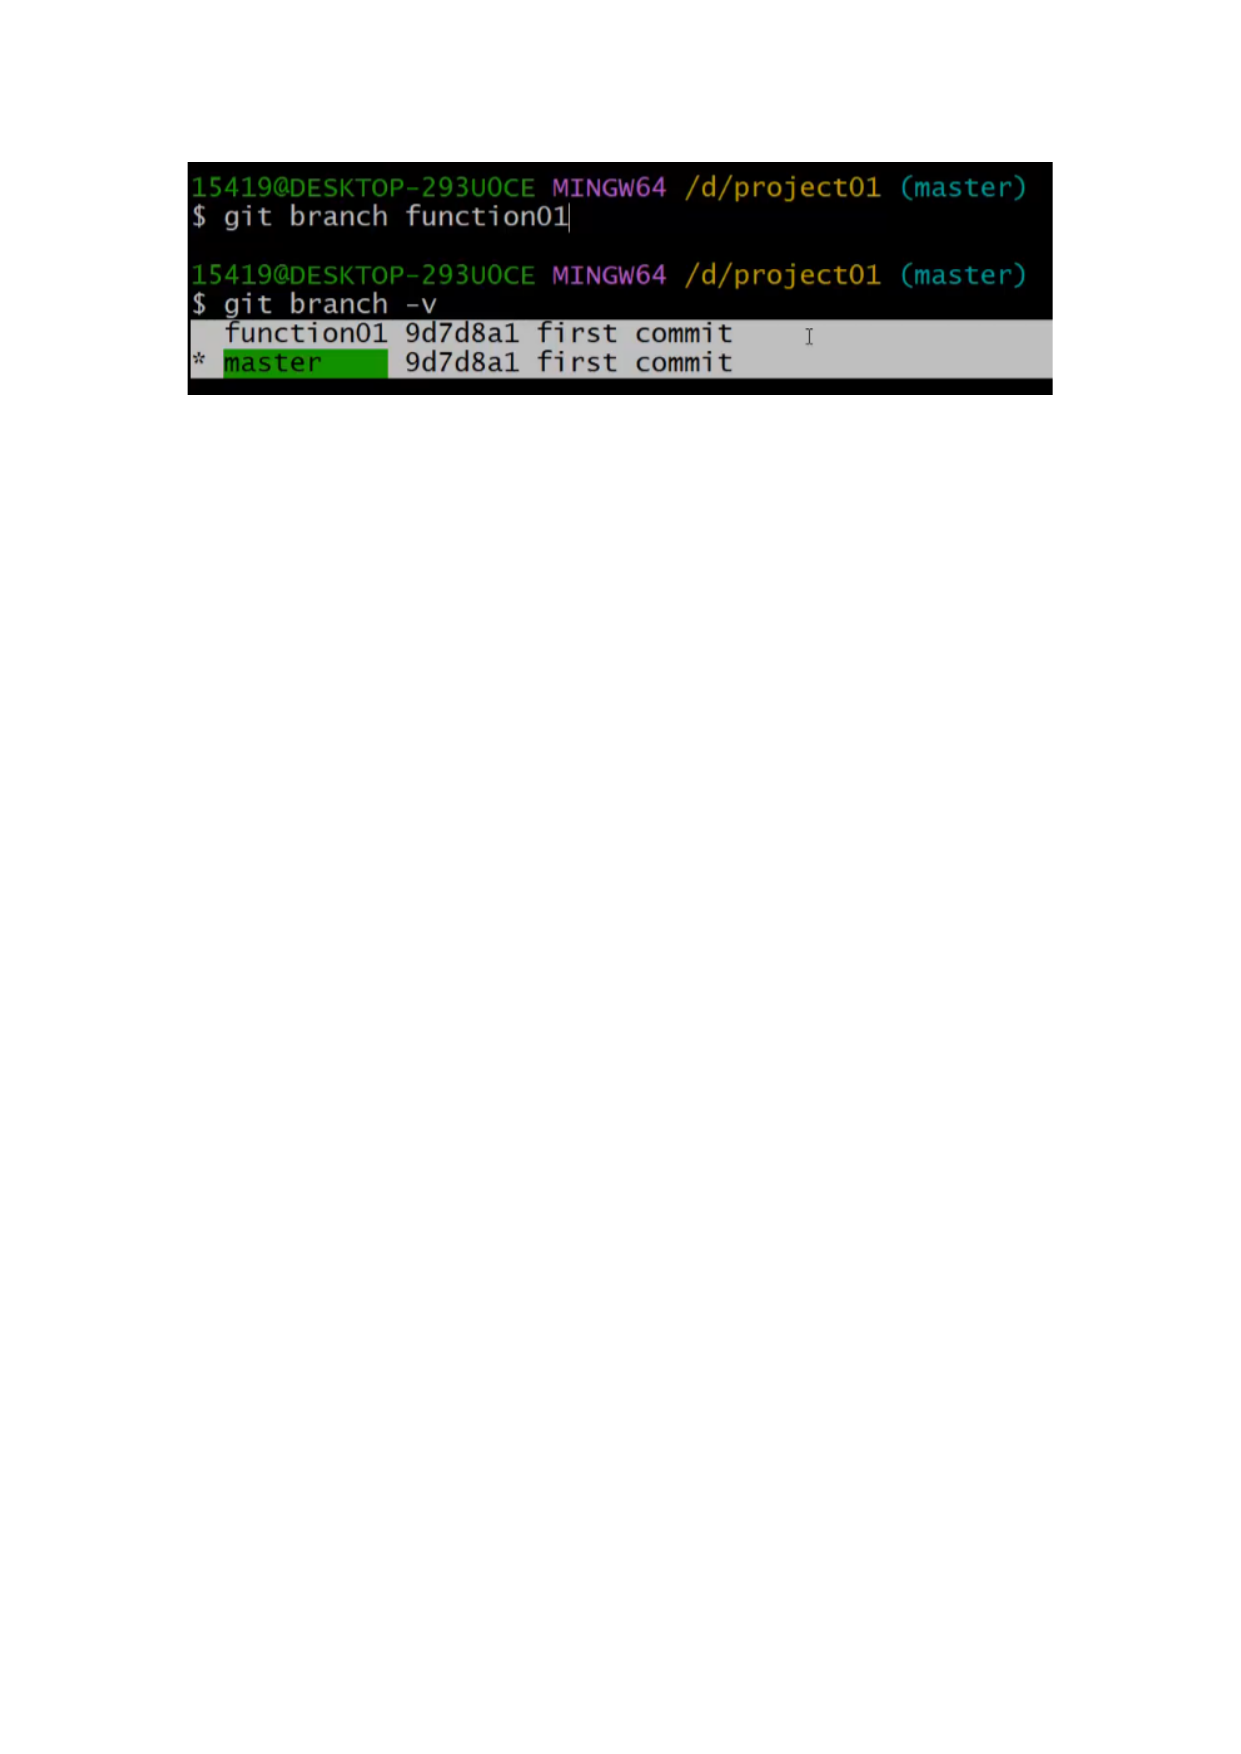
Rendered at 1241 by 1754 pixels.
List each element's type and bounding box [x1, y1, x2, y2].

picture [187, 162, 1053, 395]
